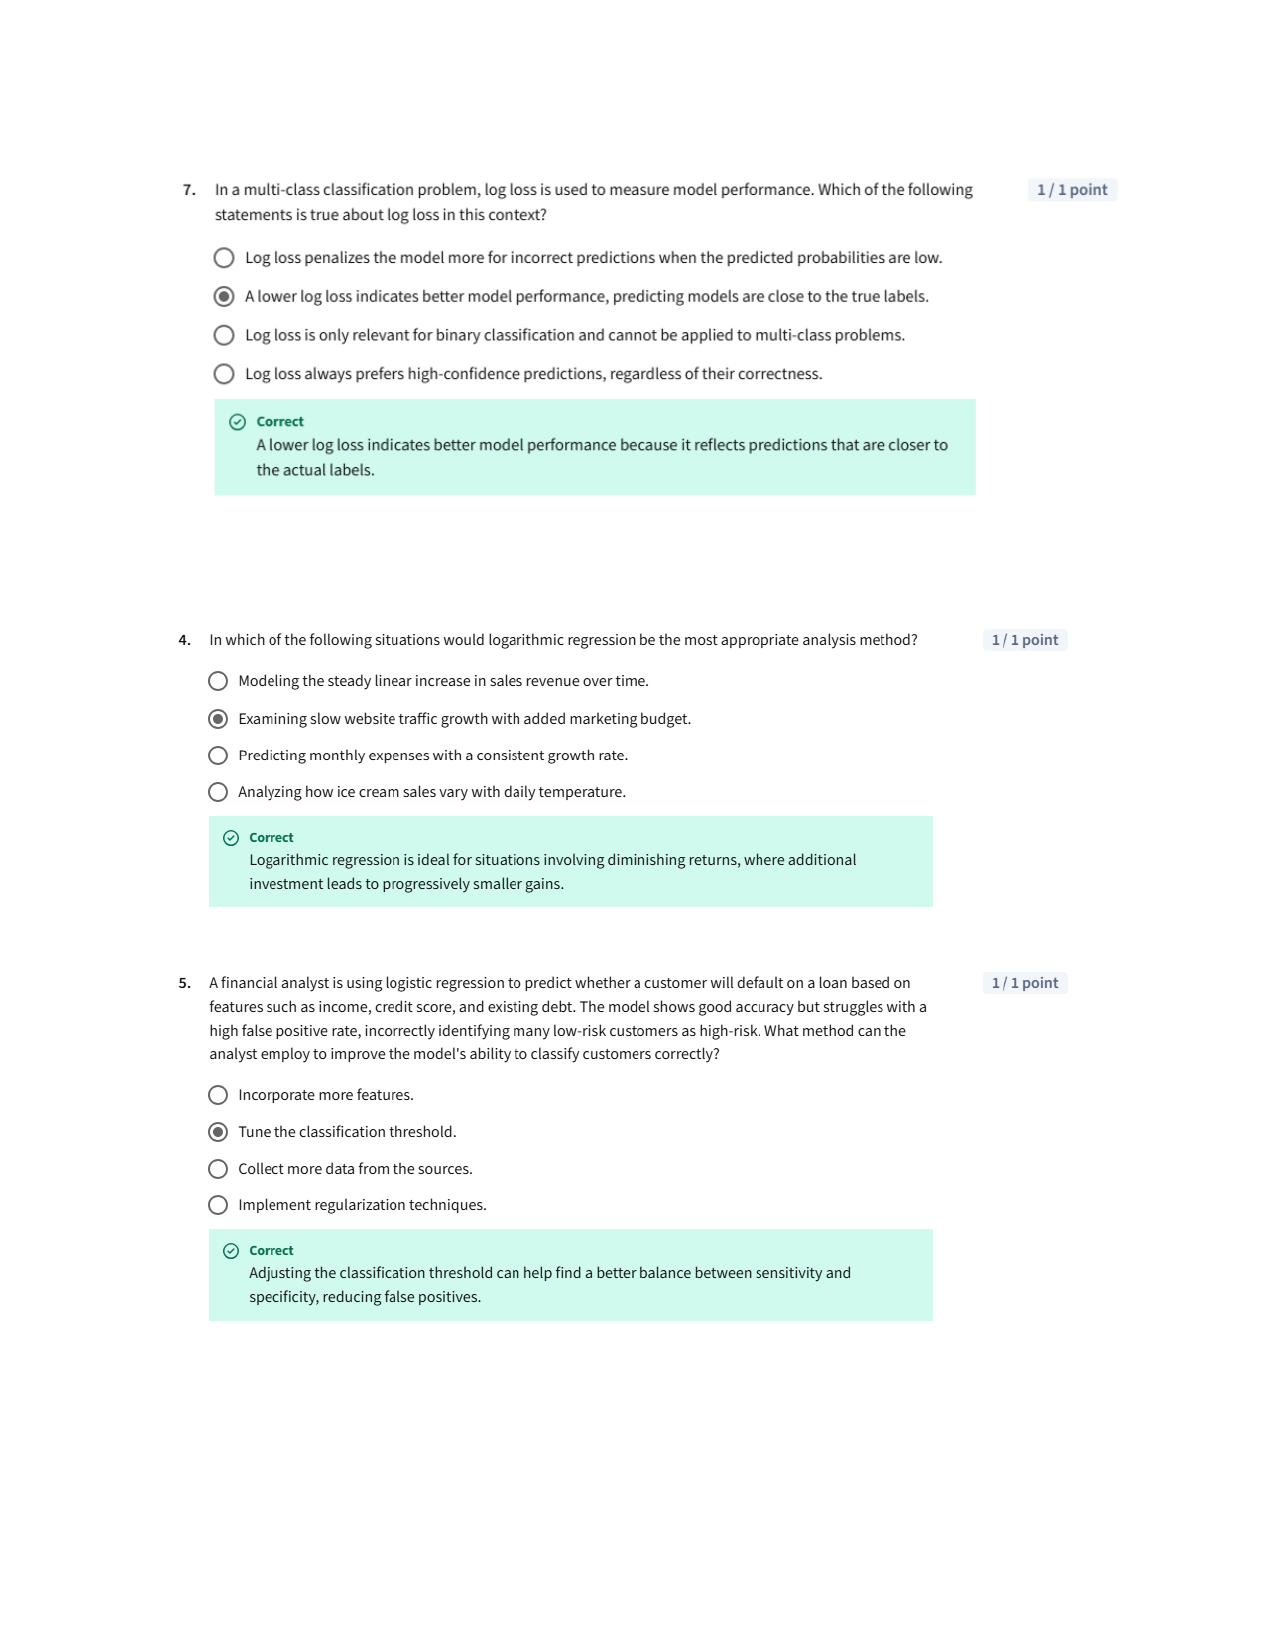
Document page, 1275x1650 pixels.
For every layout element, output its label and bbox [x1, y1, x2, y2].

picture [150, 611, 1125, 1338]
picture [150, 150, 1125, 534]
